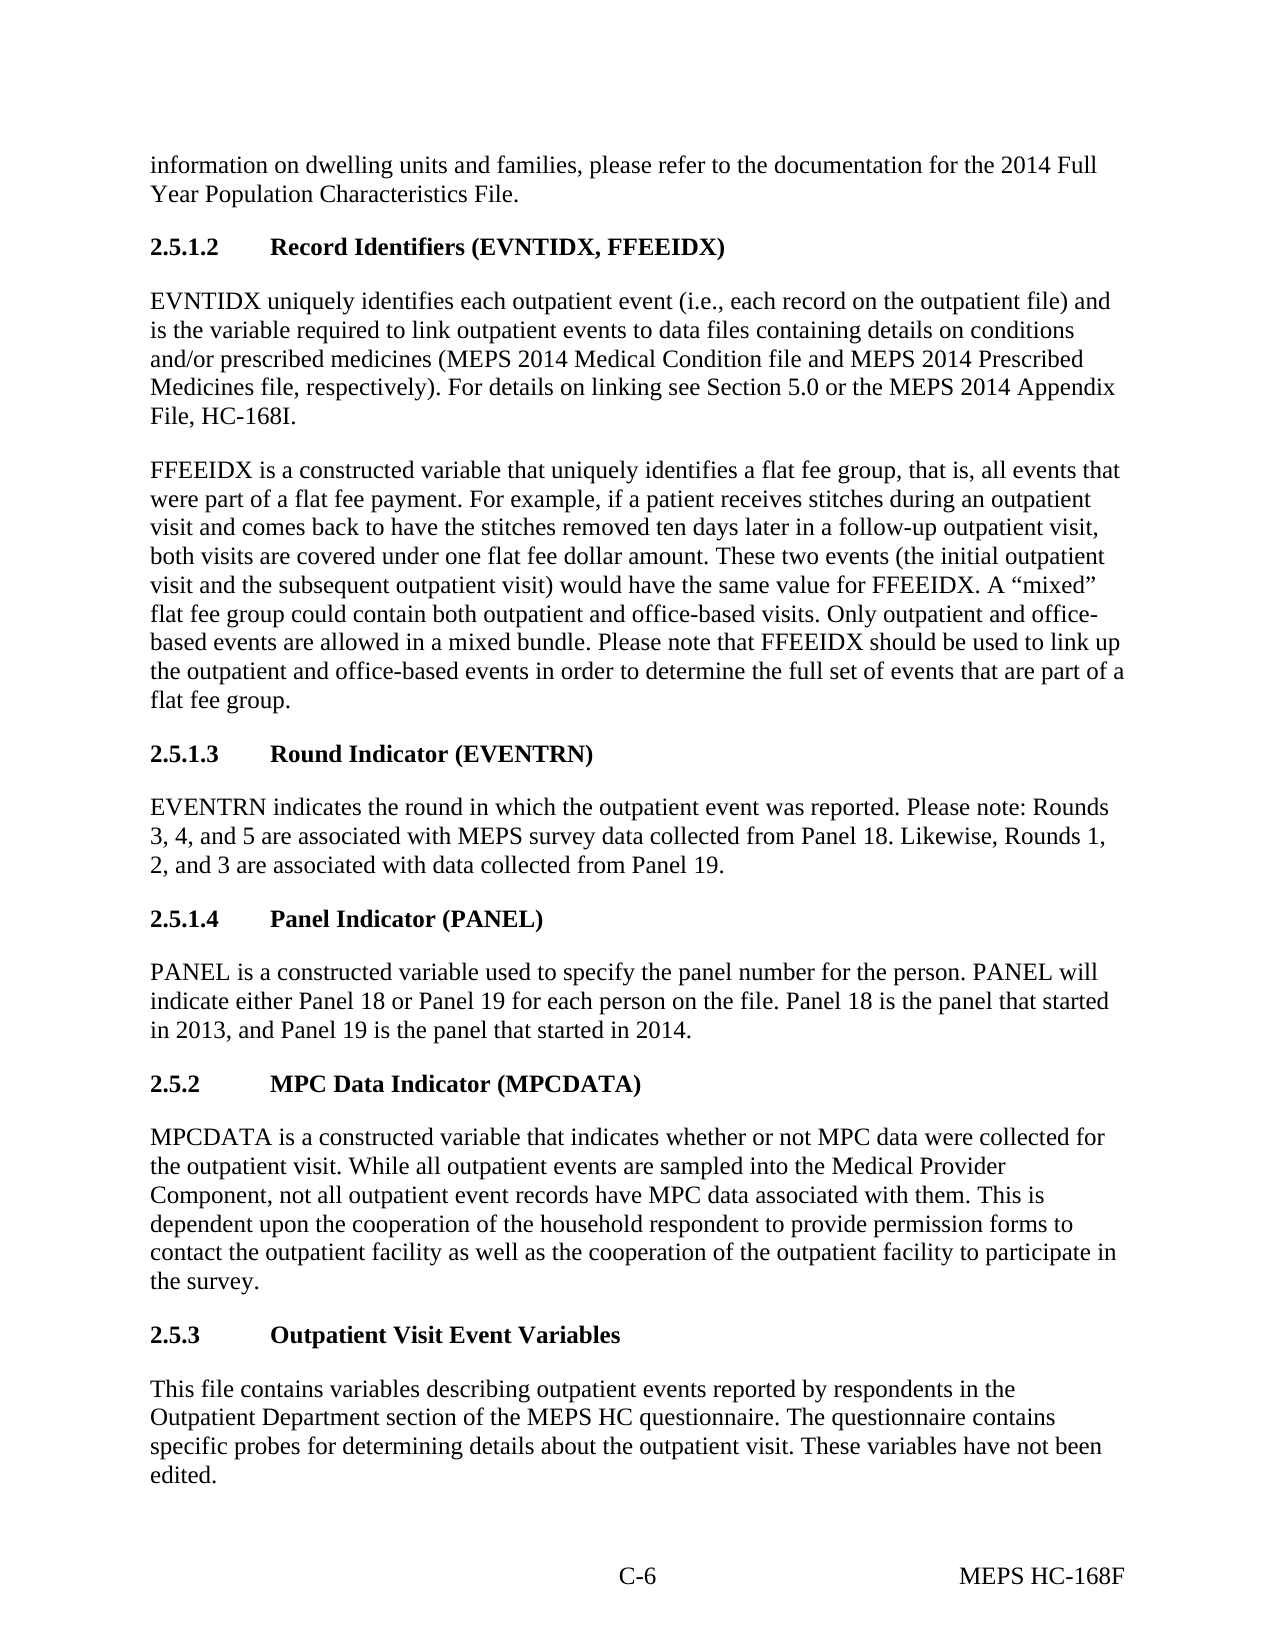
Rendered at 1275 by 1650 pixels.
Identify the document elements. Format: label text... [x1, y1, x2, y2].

subtitle 2.5.1.3 Round Indicator (EVENTRN) [150, 739, 1125, 767]
text MPCDATA is a constructed variable that indicates whether or not MPC data were collected for the outpatient visit. While all outpatient events are sampled into the Medical Provider Component, not all outpatient event records have MPC data associated with them. This is dependent upon the cooperation of the household respondent to provide permission forms to contact the outpatient facility as well as the cooperation of the outpatient facility to participate in the survey. [150, 1122, 1125, 1295]
subtitle 2.5.2 MPC Data Indicator (MPCDATA) [150, 1069, 1125, 1097]
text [150, 150, 1125, 207]
text EVNTIDX uniquely identifies each outpatient event (i.e., each record on the outpatient file) and is the variable required to link outpatient events to data files containing details on conditions and/or prescribed medicines (MEPS 2014 Medical Condition file and MEPS 2014 Prescribed Medicines file, respectively). For details on linking see Section 5.0 or the MEPS 2014 Appendix File, HC-168I. [150, 286, 1125, 430]
text FFEEIDX is a constructed variable that uniquely identifies a flat fee group, that is, all events that were part of a flat fee payment. For example, if a patient receives stitches during an outpatient visit and comes back to have the stitches removed ten days later in a follow-up outpatient visit, both visits are covered under one flat fee dollar amount. These two events (the initial outpatient visit and the subsequent outpatient visit) would have the same value for FFEEIDX. A “mixed” flat fee group could contain both outpatient and office-based visits. Only outpatient and office-based events are allowed in a mixed bundle. Please note that FFEEIDX should be used to link up the outpatient and office-based events in order to determine the full set of events that are part of a flat fee group. [150, 455, 1125, 714]
subtitle 2.5.3 Outpatient Visit Event Variables [150, 1320, 1125, 1349]
text EVENTRN indicates the round in which the outpatient event was reported. Please note: Rounds 3, 4, and 5 are associated with MEPS survey data collected from Panel 18. Likewise, Rounds 1, 2, and 3 are associated with data collected from Panel 19. [150, 792, 1125, 879]
text This file contains variables describing outpatient events reported by respondents in the Outpatient Department section of the MEPS HC questionnaire. The questionnaire contains specific probes for determining details about the outpatient visit. These variables have not been edited. [150, 1374, 1125, 1489]
subtitle 2.5.1.4 Panel Indicator (PANEL) [150, 904, 1125, 932]
text PANEL is a constructed variable used to specify the panel number for the person. PANEL will indicate either Panel 18 or Panel 19 for each person on the file. Panel 18 is the panel that started in 2013, and Panel 19 is the panel that started in 2014. [150, 957, 1125, 1044]
subtitle 2.5.1.2 Record Identifiers (EVNTIDX, FFEEIDX) [150, 232, 1125, 261]
